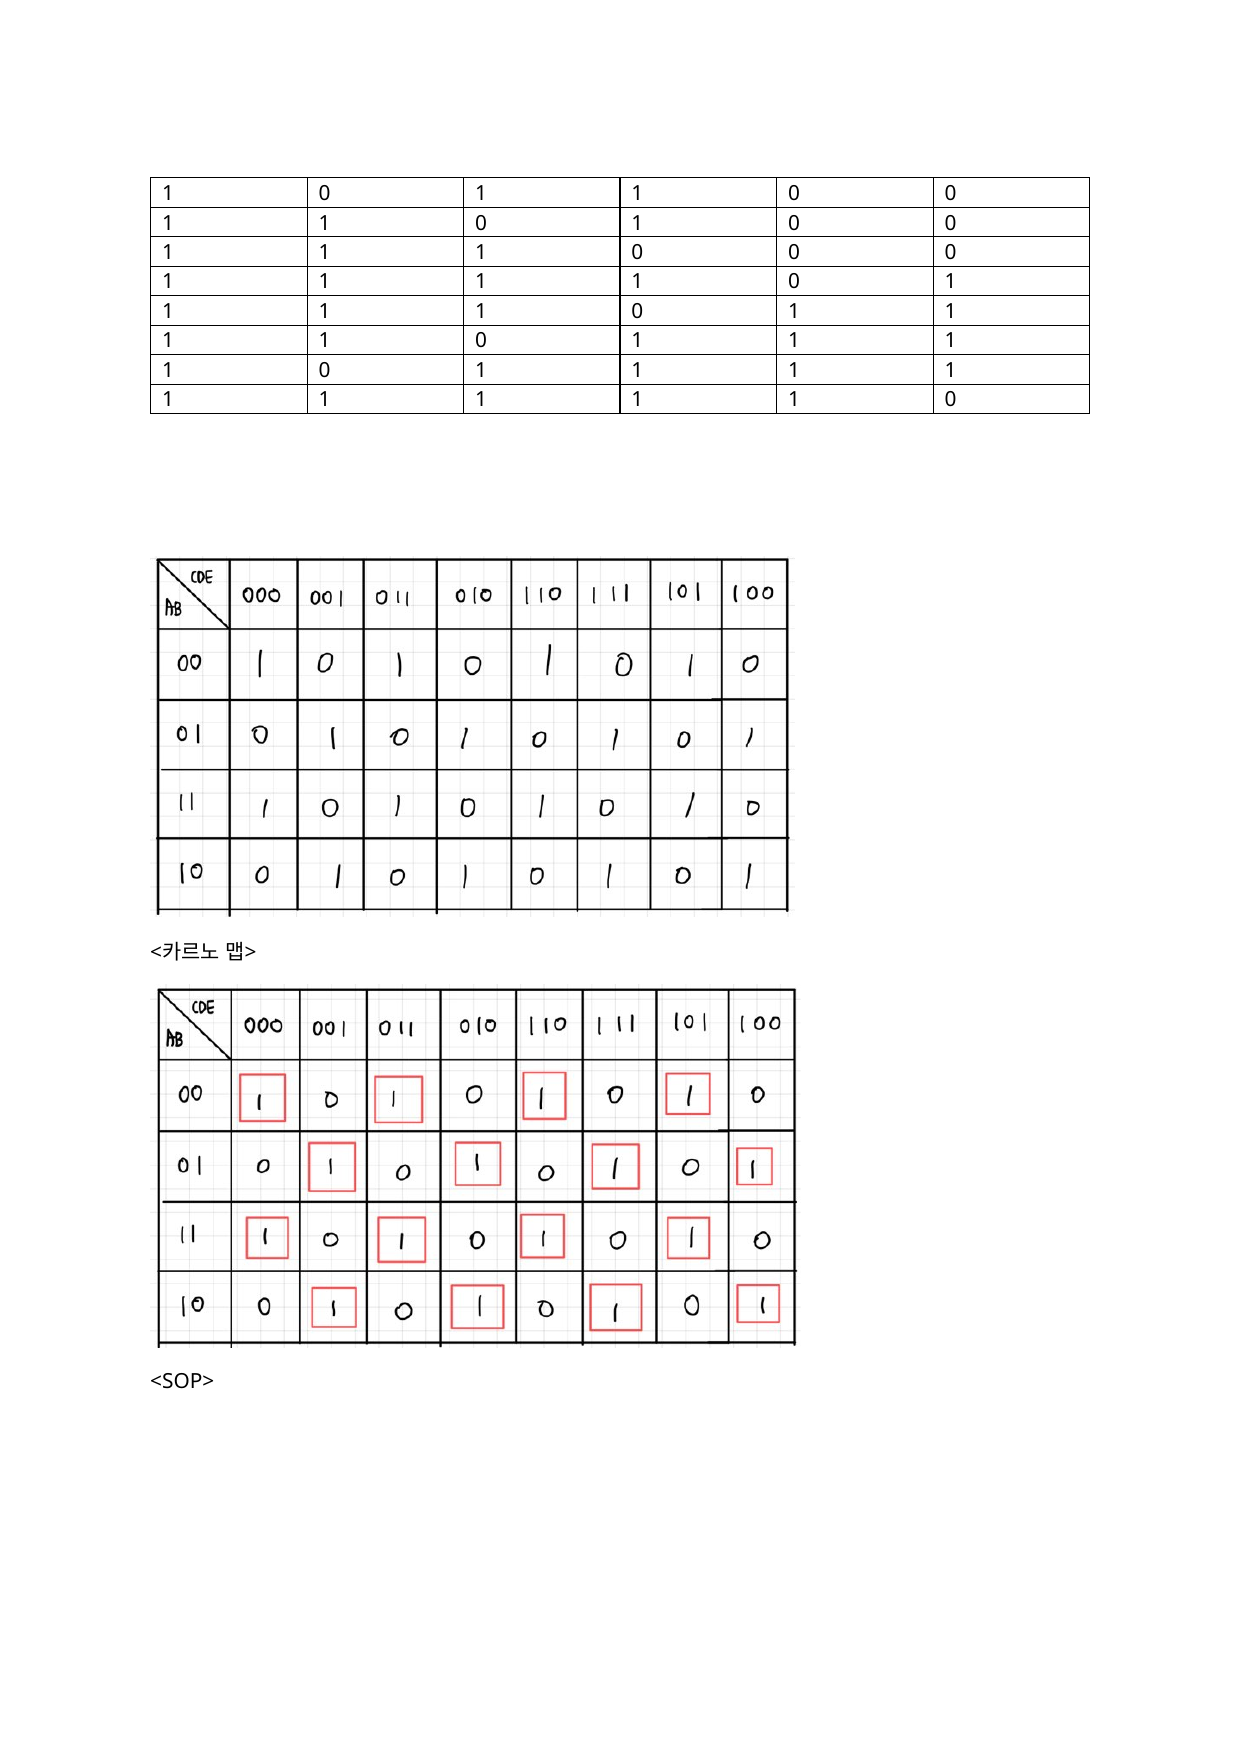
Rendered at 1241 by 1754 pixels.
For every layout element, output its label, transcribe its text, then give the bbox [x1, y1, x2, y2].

table_cell 1 [151, 267, 307, 295]
table_cell 1 [308, 237, 463, 266]
table_cell 0 [621, 237, 776, 266]
table_cell 0 [934, 178, 1089, 207]
table_cell 1 [151, 355, 307, 383]
table_cell 1 [308, 326, 463, 354]
table_cell 0 [621, 296, 776, 324]
picture [150, 984, 801, 1348]
table_cell 1 [308, 208, 463, 236]
table_cell 1 [777, 296, 933, 324]
table_cell 1 [308, 267, 463, 295]
table_cell 1 [621, 267, 776, 295]
table_cell 1 [464, 267, 619, 295]
table_cell 0 [934, 237, 1089, 266]
table_cell 1 [621, 326, 776, 354]
table_cell 1 [777, 355, 933, 383]
table_cell 1 [934, 326, 1089, 354]
table_cell 1 [934, 267, 1089, 295]
table_cell 1 [621, 208, 776, 236]
table_cell 0 [934, 208, 1089, 236]
table_cell 1 [151, 296, 307, 324]
table_cell 0 [464, 326, 619, 354]
table_cell 1 [151, 208, 307, 236]
table_cell 0 [777, 237, 933, 266]
table_cell 0 [777, 208, 933, 236]
table_cell 1 [934, 355, 1089, 383]
table_cell 0 [934, 385, 1089, 413]
table_cell 1 [621, 178, 776, 207]
table_cell 1 [621, 355, 776, 383]
table_cell 1 [151, 326, 307, 354]
picture [150, 556, 795, 917]
table_cell 1 [151, 237, 307, 266]
table_cell 1 [308, 296, 463, 324]
table_cell 1 [151, 385, 307, 413]
table_cell 1 [934, 296, 1089, 324]
table_cell 0 [777, 267, 933, 295]
table_cell 1 [151, 178, 307, 207]
table_cell 1 [464, 237, 619, 266]
table_cell 0 [308, 178, 463, 207]
table_cell 1 [621, 385, 776, 413]
table_cell 1 [464, 385, 619, 413]
table_cell 1 [777, 385, 933, 413]
table_cell 1 [464, 178, 619, 207]
text <카르노 맵> [150, 935, 1090, 966]
table_cell 1 [777, 326, 933, 354]
table_cell 0 [777, 178, 933, 207]
table_cell 0 [308, 355, 463, 383]
table_cell 0 [464, 208, 619, 236]
table_cell 1 [308, 385, 463, 413]
text <SOP> [150, 1366, 1090, 1394]
table_cell 1 [464, 296, 619, 324]
table_cell 1 [464, 355, 619, 383]
